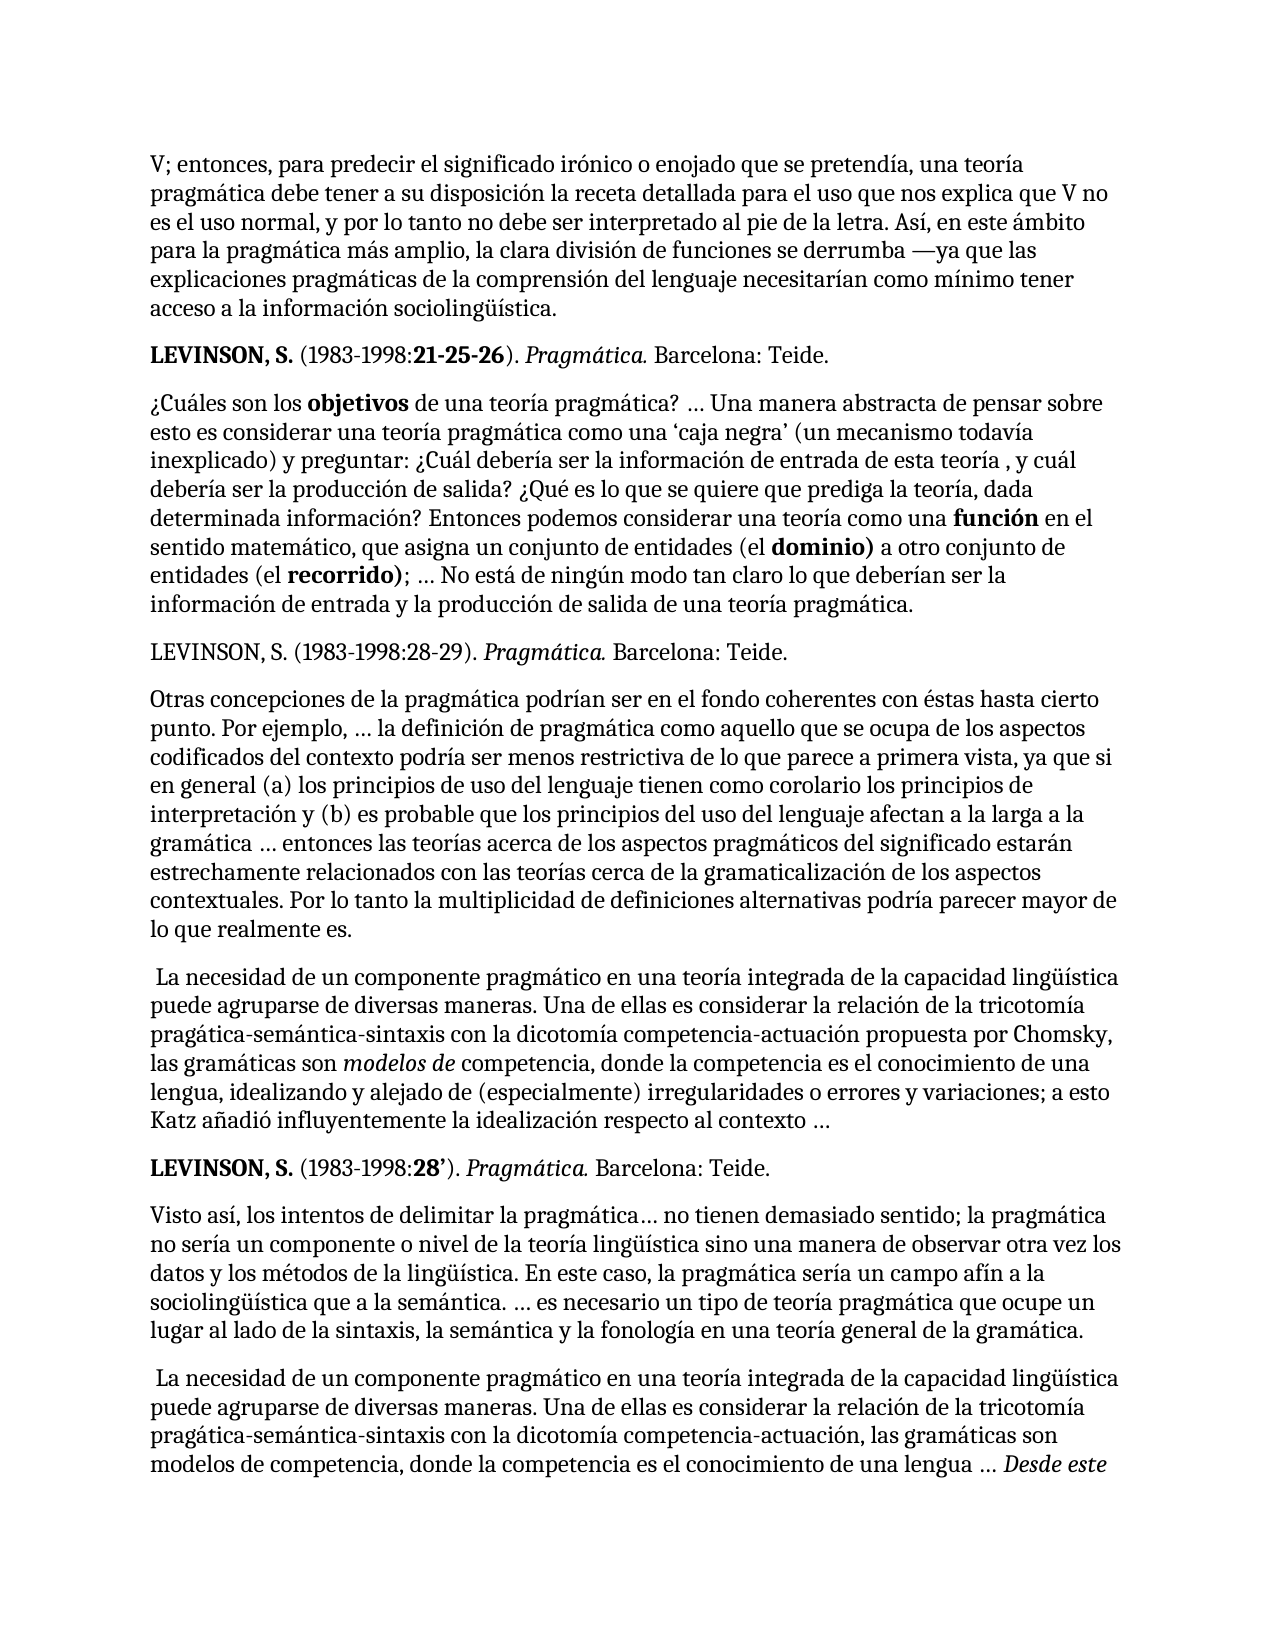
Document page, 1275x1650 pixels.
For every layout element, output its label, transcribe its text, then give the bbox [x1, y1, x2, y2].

text Visto así, los intentos de delimitar la pragmática… no tienen demasiado sentido; la pragmática no sería un componente o nivel de la teoría lingüística sino una manera de observar otra vez los datos y los métodos de la lingüística. En este caso, la pragmática sería un campo afín a la sociolingüística que a la semántica. … es necesario un tipo de teoría pragmática que ocupe un lugar al lado de la sintaxis, la semántica y la fonología en una teoría general de la gramática. [150, 1201, 1125, 1345]
text LEVINSON, S. (1983-1998:28-29). Pragmática. Barcelona: Teide. [150, 637, 1125, 666]
text La necesidad de un componente pragmático en una teoría integrada de la capacidad lingüística puede agruparse de diversas maneras. Una de ellas es considerar la relación de la tricotomía pragática-semántica-sintaxis con la dicotomía competencia-actuación propuesta por Chomsky, las gramáticas son modelos de competencia, donde la competencia es el conocimiento de una lengua, idealizando y alejado de (especialmente) irregularidades o errores y variaciones; a esto Katz añadió influyentemente la idealización respecto al contexto … [150, 962, 1125, 1135]
text Otras concepciones de la pragmática podrían ser en el fondo coherentes con éstas hasta cierto punto. Por ejemplo, … la definición de pragmática como aquello que se ocupa de los aspectos codificados del contexto podría ser menos restrictiva de lo que parece a primera vista, ya que si en general (a) los principios de uso del lenguaje tienen como corolario los principios de interpretación y (b) es probable que los principios del uso del lenguaje afectan a la larga a la gramática … entonces las teorías acerca de los aspectos pragmáticos del significado estarán estrechamente relacionados con las teorías cerca de la gramaticalización de los aspectos contextuales. Por lo tanto la multiplicidad de definiciones alternativas podría parecer mayor de lo que realmente es. [150, 685, 1125, 944]
text LEVINSON, S. (1983-1998:21-25-26). Pragmática. Barcelona: Teide. [150, 341, 1125, 370]
text LEVINSON, S. (1983-1998:28’). Pragmática. Barcelona: Teide. [150, 1154, 1125, 1182]
text ¿Cuáles son los objetivos de una teoría pragmática? … Una manera abstracta de pensar sobre esto es considerar una teoría pragmática como una ‘caja negra’ (un mecanismo todavía inexplicado) y preguntar: ¿Cuál debería ser la información de entrada de esta teoría , y cuál debería ser la producción de salida? ¿Qué es lo que se quiere que prediga la teoría, dada determinada información? Entonces podemos considerar una teoría como una función en el sentido matemático, que asigna un conjunto de entidades (el dominio) a otro conjunto de entidades (el recorrido); … No está de ningún modo tan claro lo que deberían ser la información de entrada y la producción de salida de una teoría pragmática. [150, 389, 1125, 619]
